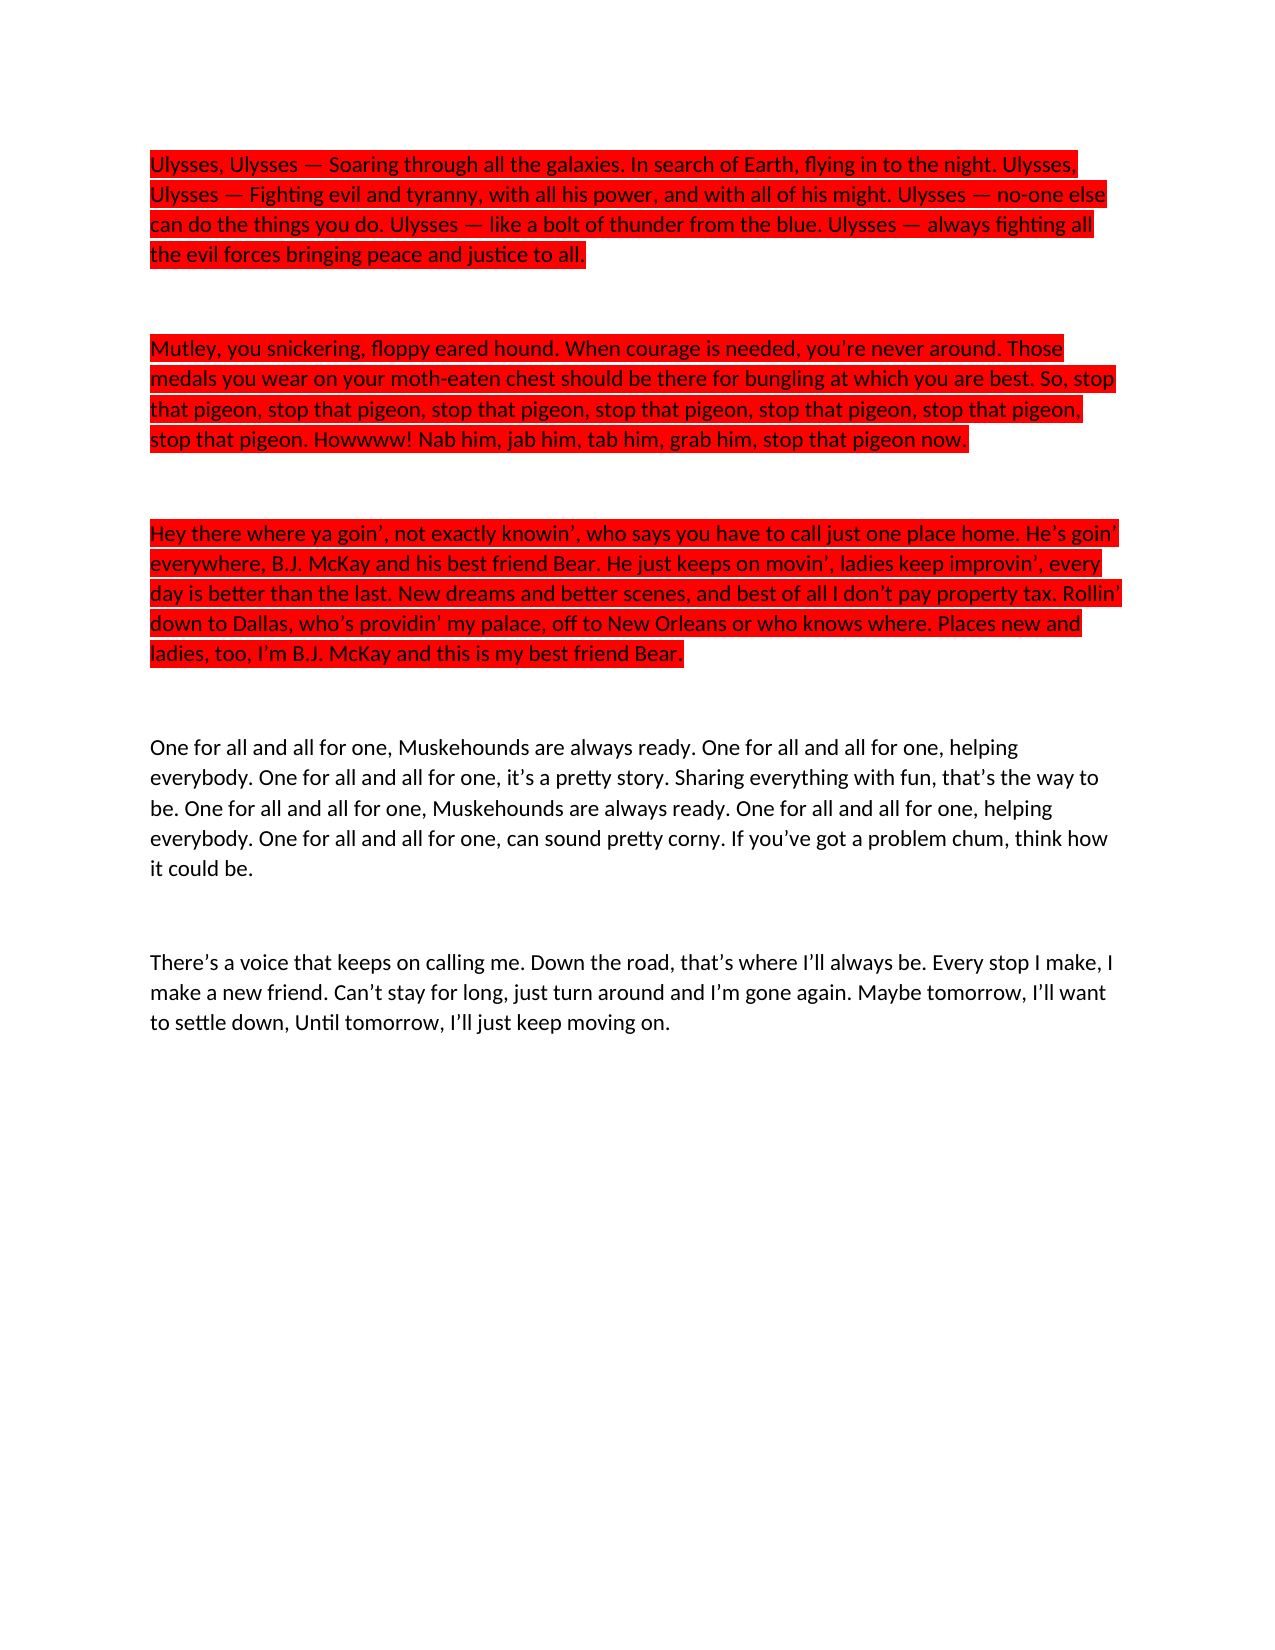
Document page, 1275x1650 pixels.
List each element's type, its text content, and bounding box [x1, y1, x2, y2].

text One for all and all for one, Muskehounds are always ready. One for all and all for one, helping everybody. One for all and all for one, it’s a pretty story. Sharing everything with fun, that’s the way to be. One for all and all for one, Muskehounds are always ready. One for all and all for one, helping everybody. One for all and all for one, can sound pretty corny. If you’ve got a problem chum, think how it could be. [150, 733, 1125, 882]
text Hey there where ya goin’, not exactly knowin’, who says you have to call just one place home. He’s goin’ everywhere, B.J. McKay and his best friend Bear. He just keeps on movin’, ladies keep improvin’, every day is better than the last. New dreams and better scenes, and best of all I don’t pay property tax. Rollin’ down to Dallas, who’s providin’ my palace, off to New Orleans or who knows where. Places new and ladies, too, I’m B.J. McKay and this is my best friend Bear. [150, 519, 1125, 668]
text Ulysses, Ulysses — Soaring through all the galaxies. In search of Earth, flying in to the night. Ulysses, Ulysses — Fighting evil and tyranny, with all his power, and with all of his might. Ulysses — no-one else can do the things you do. Ulysses — like a bolt of thunder from the blue. Ulysses — always fighting all the evil forces bringing peace and justice to all. [150, 150, 1125, 269]
text There’s a voice that keeps on calling me. Down the road, that’s where I’ll always be. Every stop I make, I make a new friend. Can’t stay for long, just turn around and I’m gone again. Maybe tomorrow, I’ll want to settle down, Until tomorrow, I’ll just keep moving on. [150, 948, 1125, 1036]
text Mutley, you snickering, floppy eared hound. When courage is needed, you’re never around. Those medals you wear on your moth-eaten chest should be there for bungling at which you are best. So, stop that pigeon, stop that pigeon, stop that pigeon, stop that pigeon, stop that pigeon, stop that pigeon, stop that pigeon. Howwww! Nab him, jab him, tab him, grab him, stop that pigeon now. [150, 334, 1125, 453]
